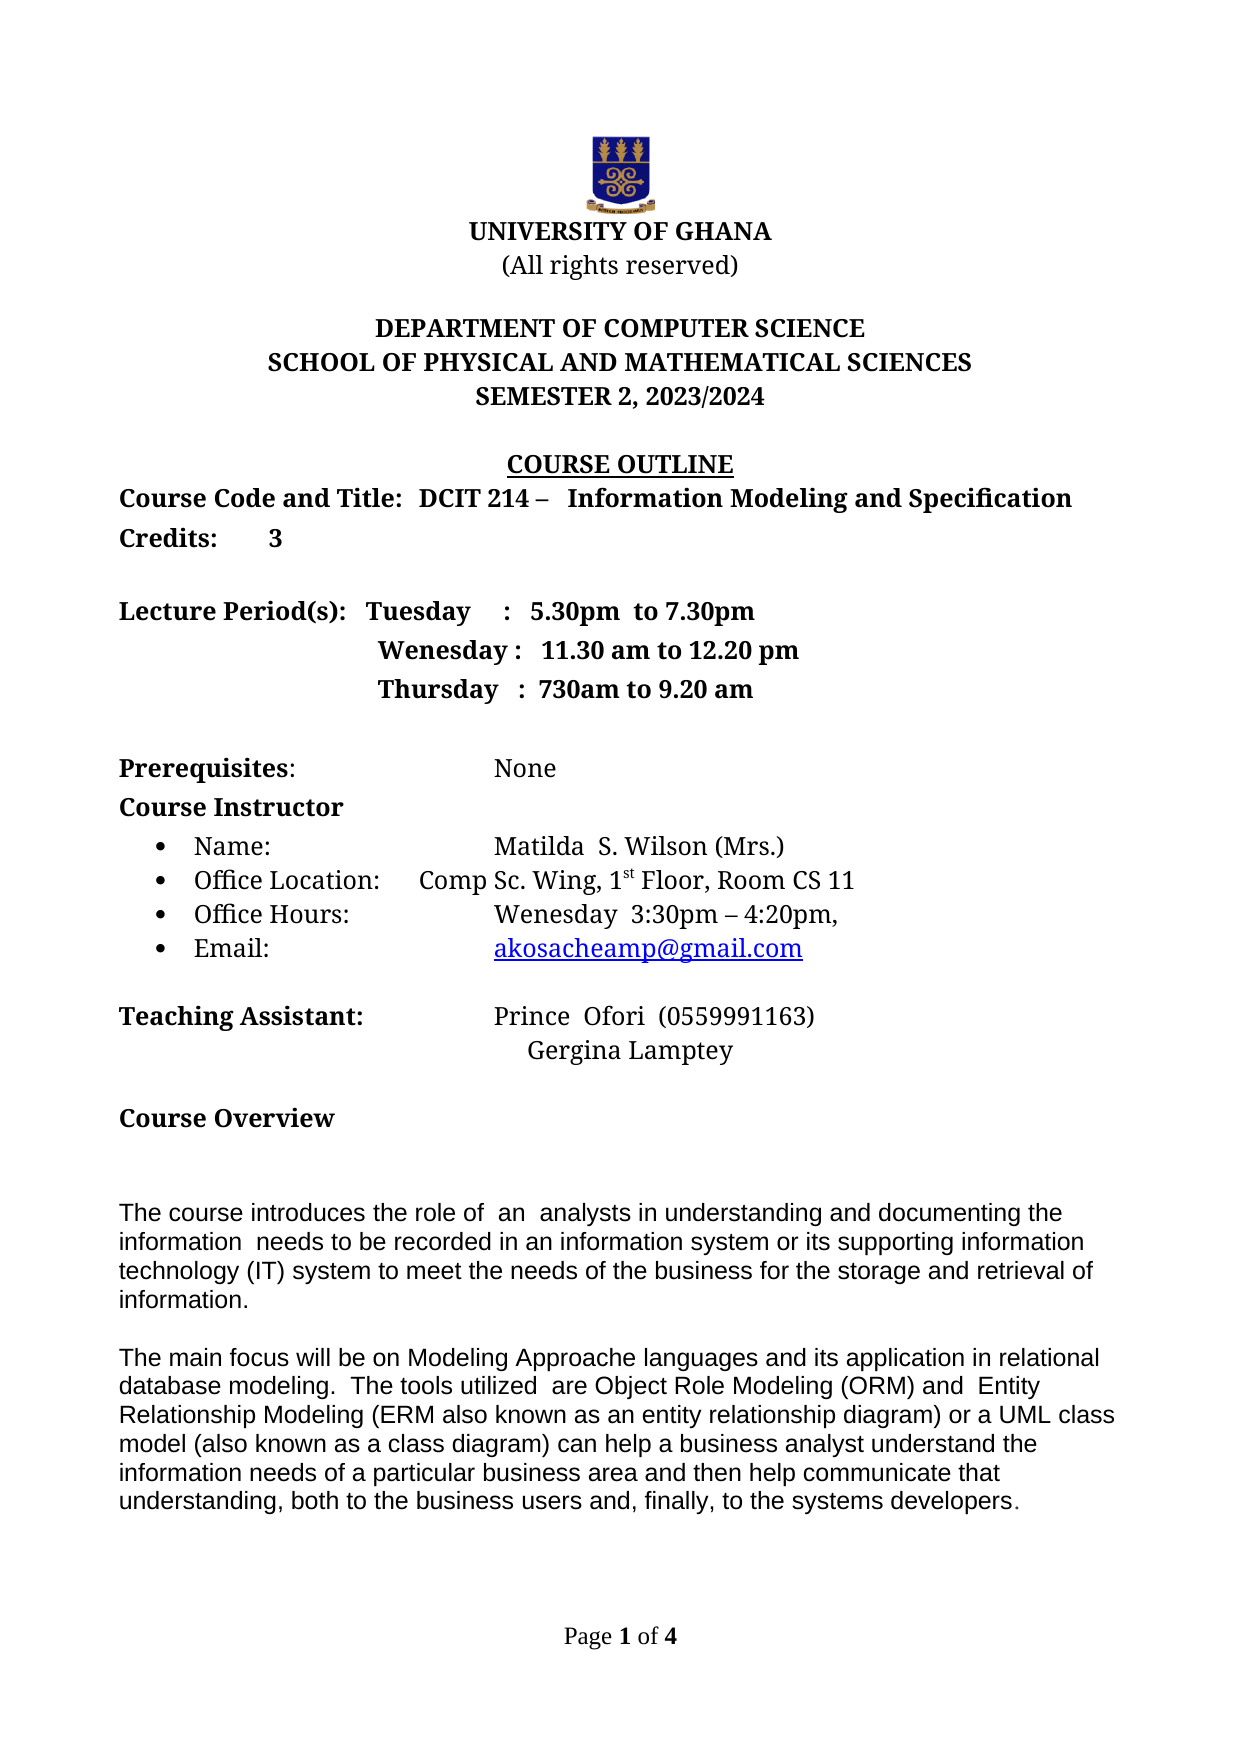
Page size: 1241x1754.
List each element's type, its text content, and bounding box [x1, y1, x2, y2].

text Course Code and Title: DCIT 214 – Information Modeling and Specification Credits: 3 [118, 481, 1122, 554]
text Thursday : 730am to 9.20 am [118, 672, 1122, 706]
list Office Hours: Wenesday 3:30pm – 4:20pm, [156, 897, 1122, 931]
text Wenesday : 11.30 am to 12.20 pm [118, 633, 1122, 667]
text (All rights reserved) [118, 248, 1122, 282]
text Course Instructor [118, 789, 1122, 823]
text COURSE OUTLINE [118, 447, 1122, 481]
text UNIVERSITY OF GHANA [118, 214, 1122, 248]
text Course Overview [118, 1101, 1122, 1135]
list Name: Matilda S. Wilson (Mrs.) [156, 828, 1122, 863]
text SEMESTER 2, 2023/2024 [118, 379, 1122, 413]
text Prerequisites: None [118, 750, 1122, 784]
list Email: akosacheamp@gmail.com [156, 931, 1122, 965]
text DEPARTMENT OF COMPUTER SCIENCE [118, 311, 1122, 345]
text The course introduces the role of an analysts in understanding and documenting the information needs to be recorded in an information system or its supporting information technology (IT) system to meet the needs of the business for the storage and retrieval of information. [118, 1198, 1122, 1313]
picture [585, 136, 655, 214]
text Lecture Period(s): Tuesday : 5.30pm to 7.30pm [118, 593, 1122, 628]
text Gergina Lamptey [118, 1033, 1122, 1067]
list Office Location: Comp Sc. Wing, 1st Floor, Room CS 11 [156, 863, 1122, 897]
text Teaching Assistant: Prince Ofori (0559991163) [118, 999, 1122, 1033]
text SCHOOL OF PHYSICAL AND MATHEMATICAL SCIENCES [118, 345, 1122, 379]
text The main focus will be on Modeling Approache languages and its application in relational database modeling. The tools utilized are Object Role Modeling (ORM) and Entity Relationship Modeling (ERM also known as an entity relationship diagram) or a UML class model (also known as a class diagram) can help a business analyst understand the information needs of a particular business area and then help communicate that understanding, both to the business users and, finally, to the systems developers. [118, 1342, 1122, 1515]
